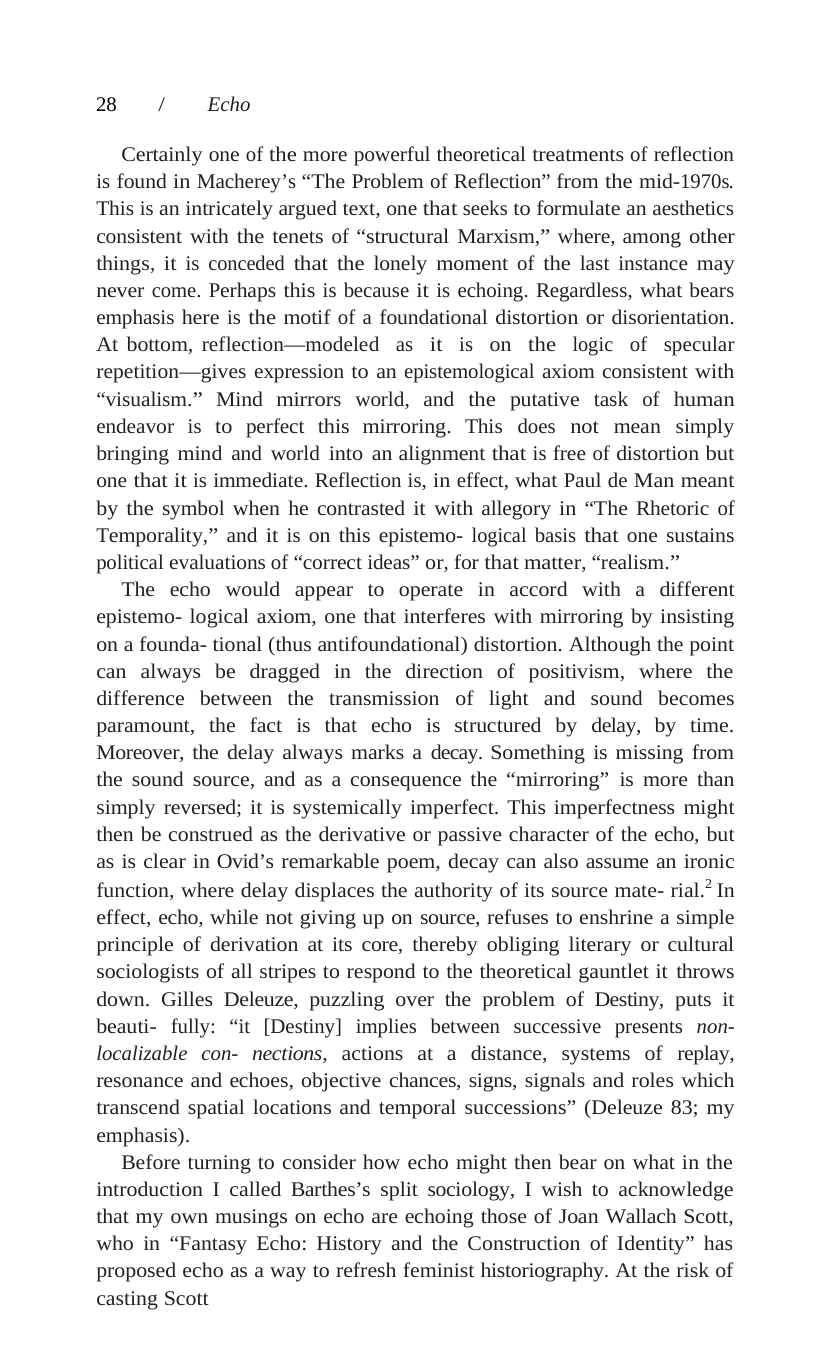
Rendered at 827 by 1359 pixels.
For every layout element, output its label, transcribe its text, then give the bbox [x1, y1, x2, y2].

text Before turning to consider how echo might then bear on what in the introduction I called Barthes’s split sociology, I wish to acknowledge that my own musings on echo are echoing those of Joan Wallach Scott, who in “Fantasy Echo: History and the Construction of Identity” has proposed echo as a way to refresh feminist historiography. At the risk of casting Scott [96, 1150, 734, 1310]
text The echo would appear to operate in accord with a different epistemo- logical axiom, one that interferes with mirroring by insisting on a founda- tional (thus antifoundational) distortion. Although the point can always be dragged in the direction of positivism, where the difference between the transmission of light and sound becomes paramount, the fact is that echo is structured by delay, by time. Moreover, the delay always marks a decay. Something is missing from the sound source, and as a consequence the “mirroring” is more than simply reversed; it is systemically imperfect. This imperfectness might then be construed as the derivative or passive character of the echo, but as is clear in Ovid’s remarkable poem, decay can also assume an ironic function, where delay displaces the authority of its source mate- rial.2 In effect, echo, while not giving up on source, refuses to enshrine a simple principle of derivation at its core, thereby obliging literary or cultural sociologists of all stripes to respond to the theoretical gauntlet it throws down. Gilles Deleuze, puzzling over the problem of Destiny, puts it beauti- fully: “it [Destiny] implies between successive presents non-localizable con- nections, actions at a distance, systems of replay, resonance and echoes, objective chances, signs, signals and roles which transcend spatial locations and temporal successions” (Deleuze 83; my emphasis). [96, 577, 734, 1147]
text Certainly one of the more powerful theoretical treatments of reflection is found in Macherey’s “The Problem of Reflection” from the mid-1970s. This is an intricately argued text, one that seeks to formulate an aesthetics consistent with the tenets of “structural Marxism,” where, among other things, it is conceded that the lonely moment of the last instance may never come. Perhaps this is because it is echoing. Regardless, what bears emphasis here is the motif of a foundational distortion or disorientation. At bottom, reflection—modeled as it is on the logic of specular repetition—gives expression to an epistemological axiom consistent with “visualism.” Mind mirrors world, and the putative task of human endeavor is to perfect this mirroring. This does not mean simply bringing mind and world into an alignment that is free of distortion but one that it is immediate. Reflection is, in effect, what Paul de Man meant by the symbol when he contrasted it with allegory in “The Rhetoric of Temporality,” and it is on this epistemo- logical basis that one sustains political evaluations of “correct ideas” or, for that matter, “realism.” [96, 142, 734, 574]
